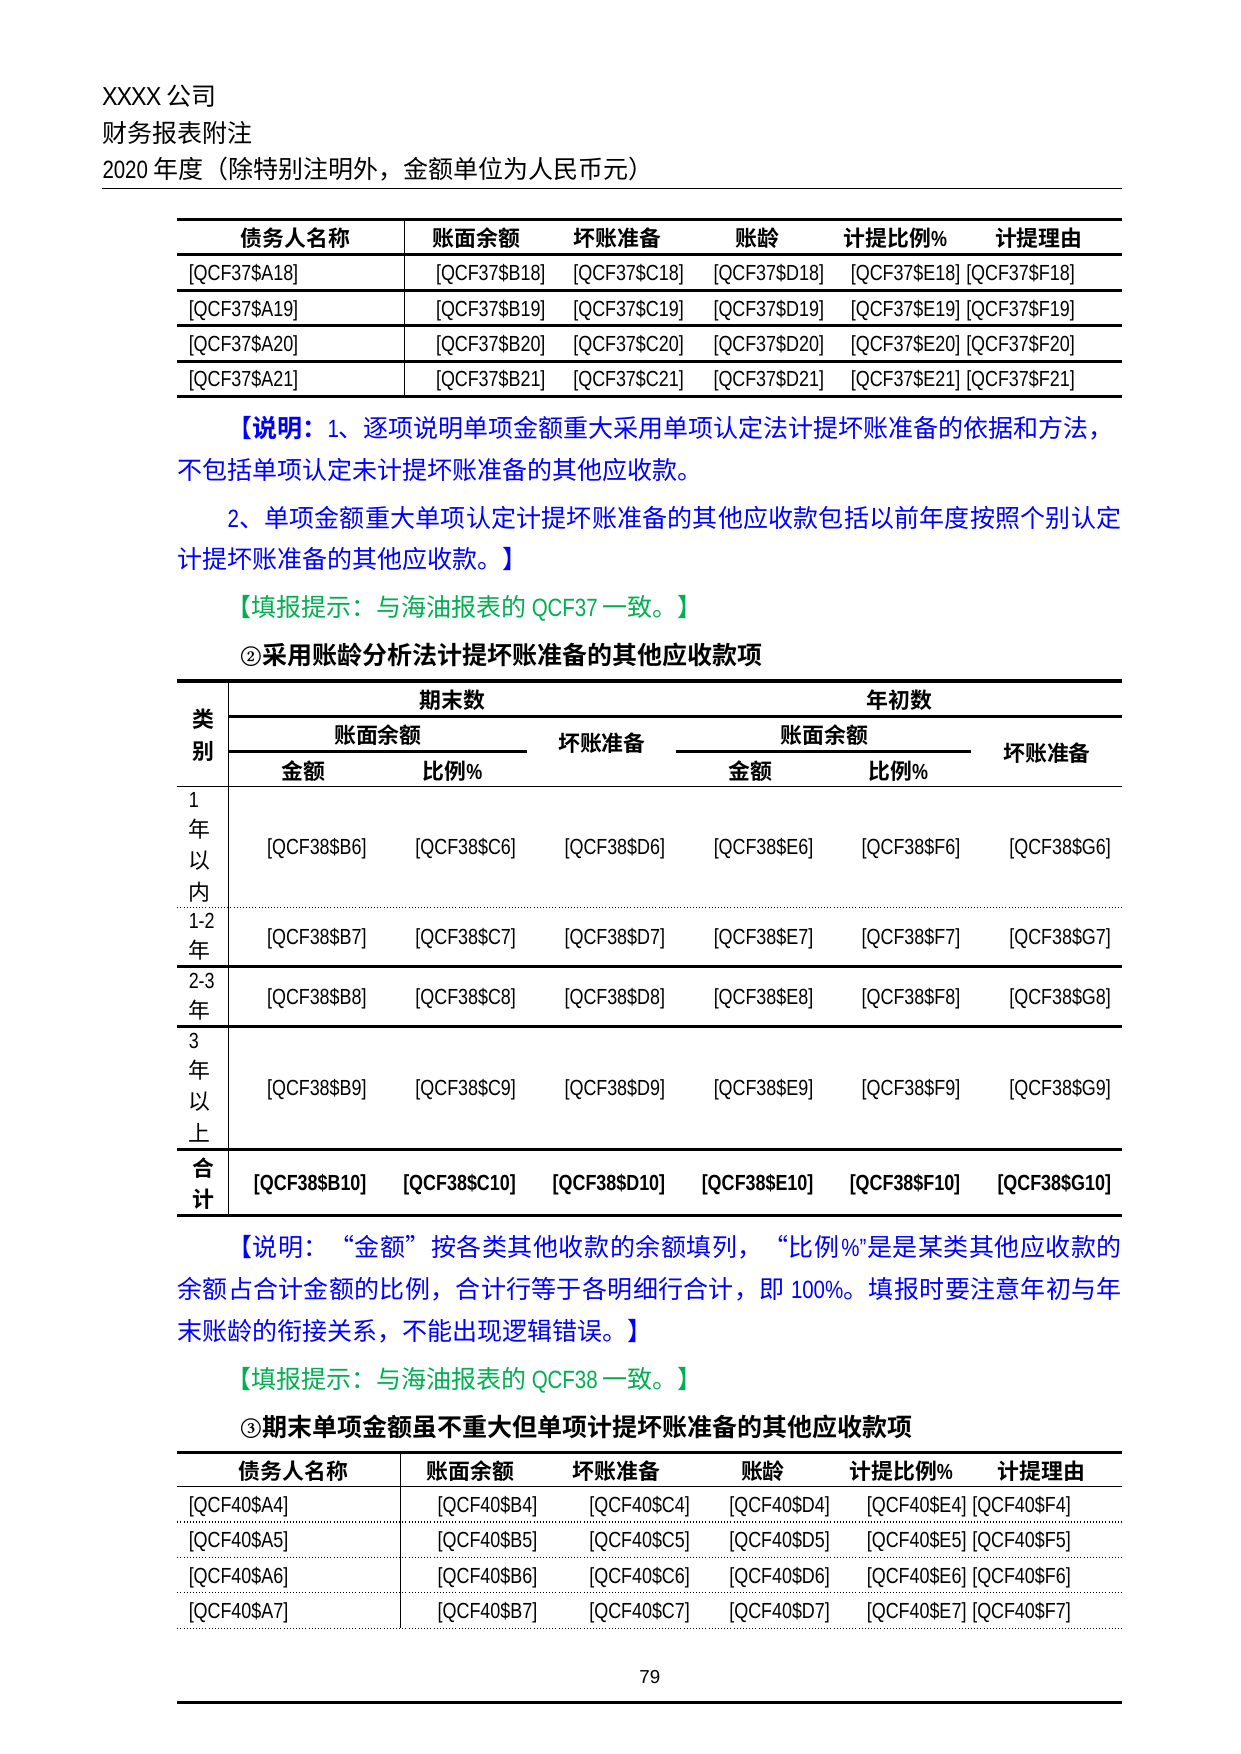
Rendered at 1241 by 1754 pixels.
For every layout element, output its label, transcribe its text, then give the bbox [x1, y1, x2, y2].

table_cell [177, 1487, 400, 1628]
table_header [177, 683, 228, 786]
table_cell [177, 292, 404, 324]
text 【填报提示：与海油报表的QCF37一致。】 [177, 583, 1122, 625]
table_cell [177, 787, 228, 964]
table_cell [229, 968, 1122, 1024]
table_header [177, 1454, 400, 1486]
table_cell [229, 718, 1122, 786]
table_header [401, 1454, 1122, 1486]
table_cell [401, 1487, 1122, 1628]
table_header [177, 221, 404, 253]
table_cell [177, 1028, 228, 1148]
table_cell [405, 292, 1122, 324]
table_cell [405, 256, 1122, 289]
list 采用账龄分析法计提坏账准备的其他应收款项 [240, 631, 1122, 673]
text 【说明：1、逐项说明单项金额重大采用单项认定法计提坏账准备的依据和方法，不包括单项认定未计提坏账准备的其他应收款。 [177, 404, 1122, 488]
list 期末单项金额虽不重大但单项计提坏账准备的其他应收款项 [240, 1403, 1122, 1444]
text 【填报提示：与海油报表的QCF38一致。】 [177, 1355, 1122, 1396]
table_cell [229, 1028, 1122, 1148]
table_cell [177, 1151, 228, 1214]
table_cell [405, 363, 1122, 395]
text 【说明：“金额”按各类其他收款的余额填列，“比例%”是是某类其他应收款的余额占合计金额的比例，合计行等于各明细行合计，即100%。填报时要注意年初与年末账龄的衔接关系，不能出现逻辑错误。】 [177, 1223, 1122, 1348]
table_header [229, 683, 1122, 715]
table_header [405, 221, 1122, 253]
text 2、单项金额重大单项认定计提坏账准备的其他应收款包括以前年度按照个别认定计提坏账准备的其他应收款。】 [177, 494, 1122, 577]
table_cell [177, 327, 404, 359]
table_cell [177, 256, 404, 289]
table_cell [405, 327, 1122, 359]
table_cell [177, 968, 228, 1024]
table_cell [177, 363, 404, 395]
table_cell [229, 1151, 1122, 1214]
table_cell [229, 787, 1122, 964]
